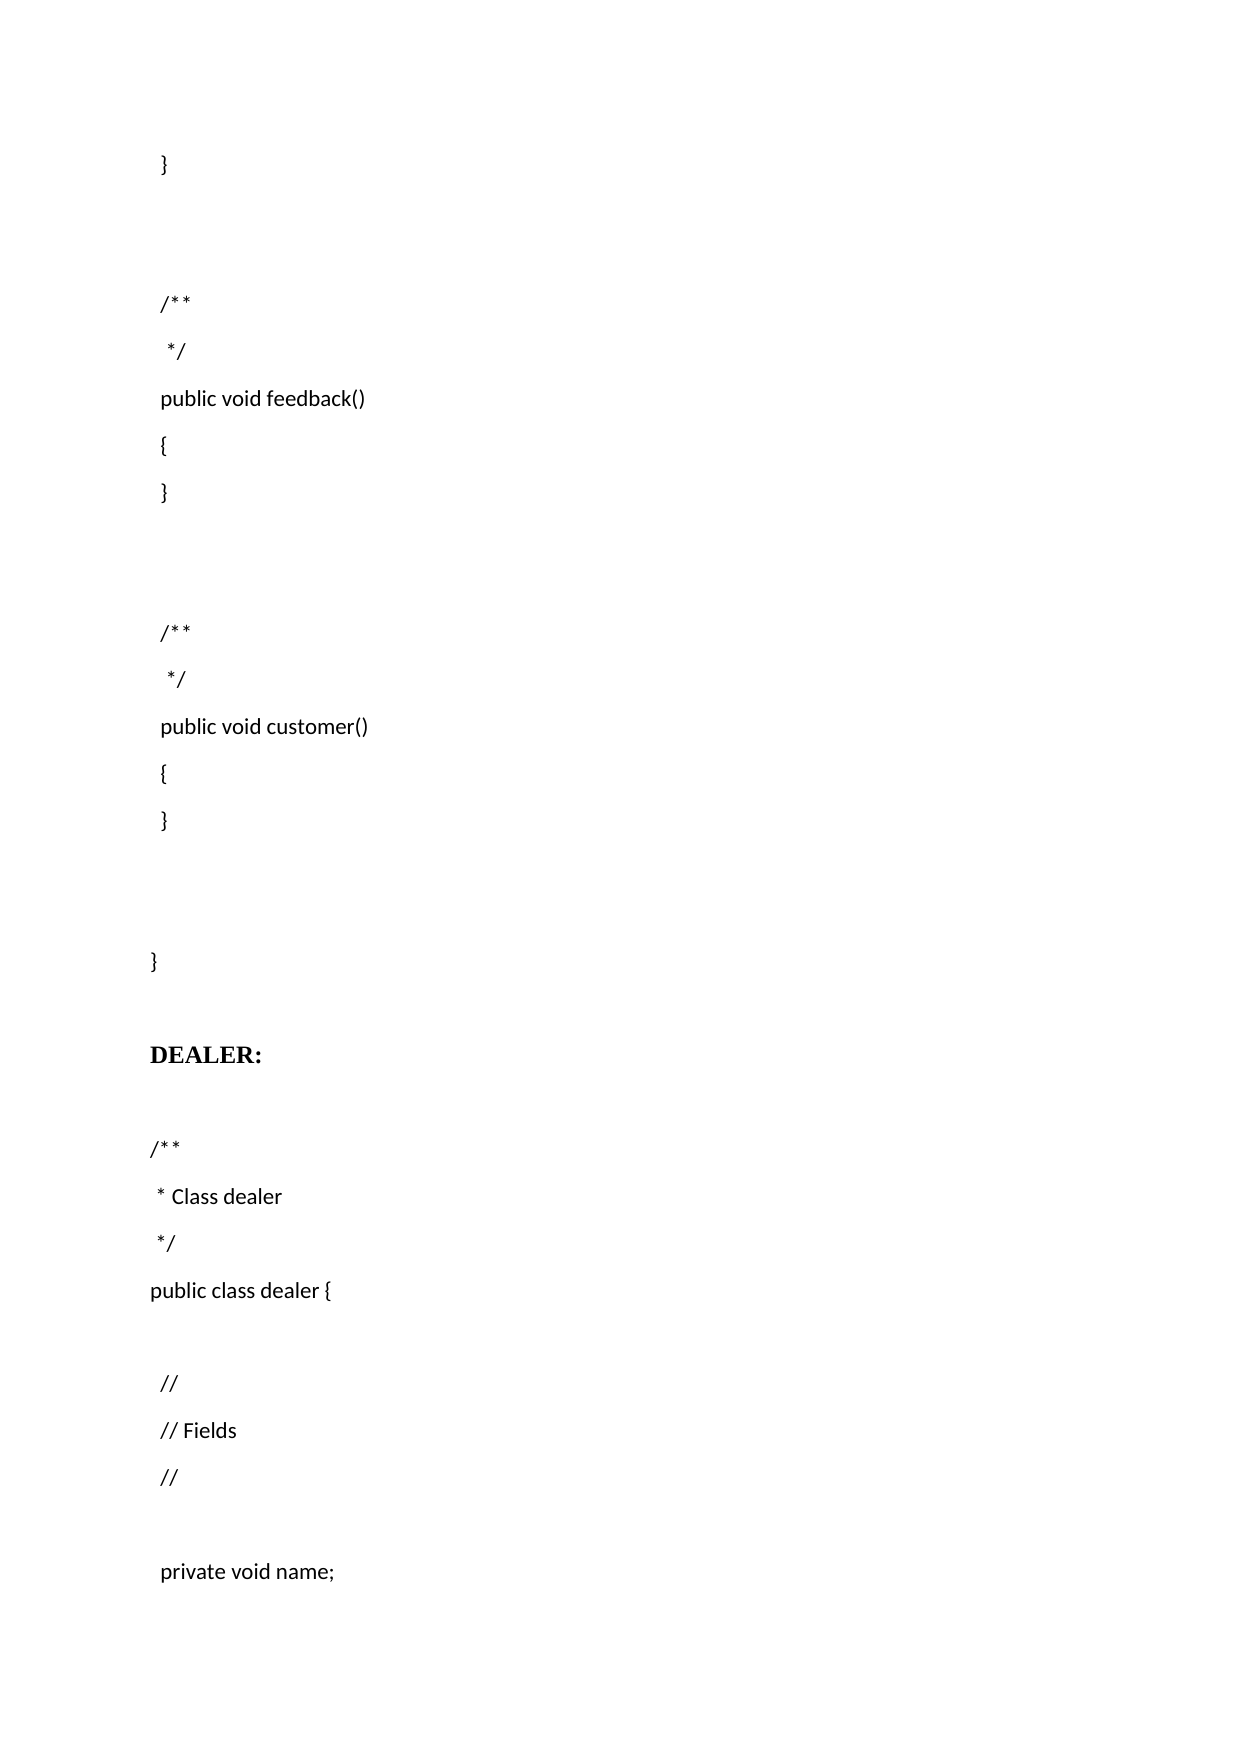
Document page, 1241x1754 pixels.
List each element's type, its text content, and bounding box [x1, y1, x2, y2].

text private void name; [150, 1557, 1090, 1585]
text { [150, 759, 1090, 787]
text */ [150, 1229, 1090, 1257]
text public void feedback() [150, 384, 1090, 412]
text } [150, 150, 1090, 178]
text public void customer() [150, 712, 1090, 741]
text // Fields [150, 1416, 1090, 1444]
text } [150, 947, 1090, 975]
text } [150, 806, 1090, 834]
text /** [150, 619, 1090, 647]
text * Class dealer [150, 1182, 1090, 1210]
text */ [150, 337, 1090, 366]
text */ [150, 666, 1090, 694]
text } [150, 478, 1090, 506]
text public class dealer { [150, 1276, 1090, 1304]
text DEALER: [150, 1041, 1090, 1069]
text /** [150, 291, 1090, 319]
text { [150, 431, 1090, 459]
text // [150, 1369, 1090, 1398]
text /** [150, 1135, 1090, 1163]
text // [150, 1463, 1090, 1491]
